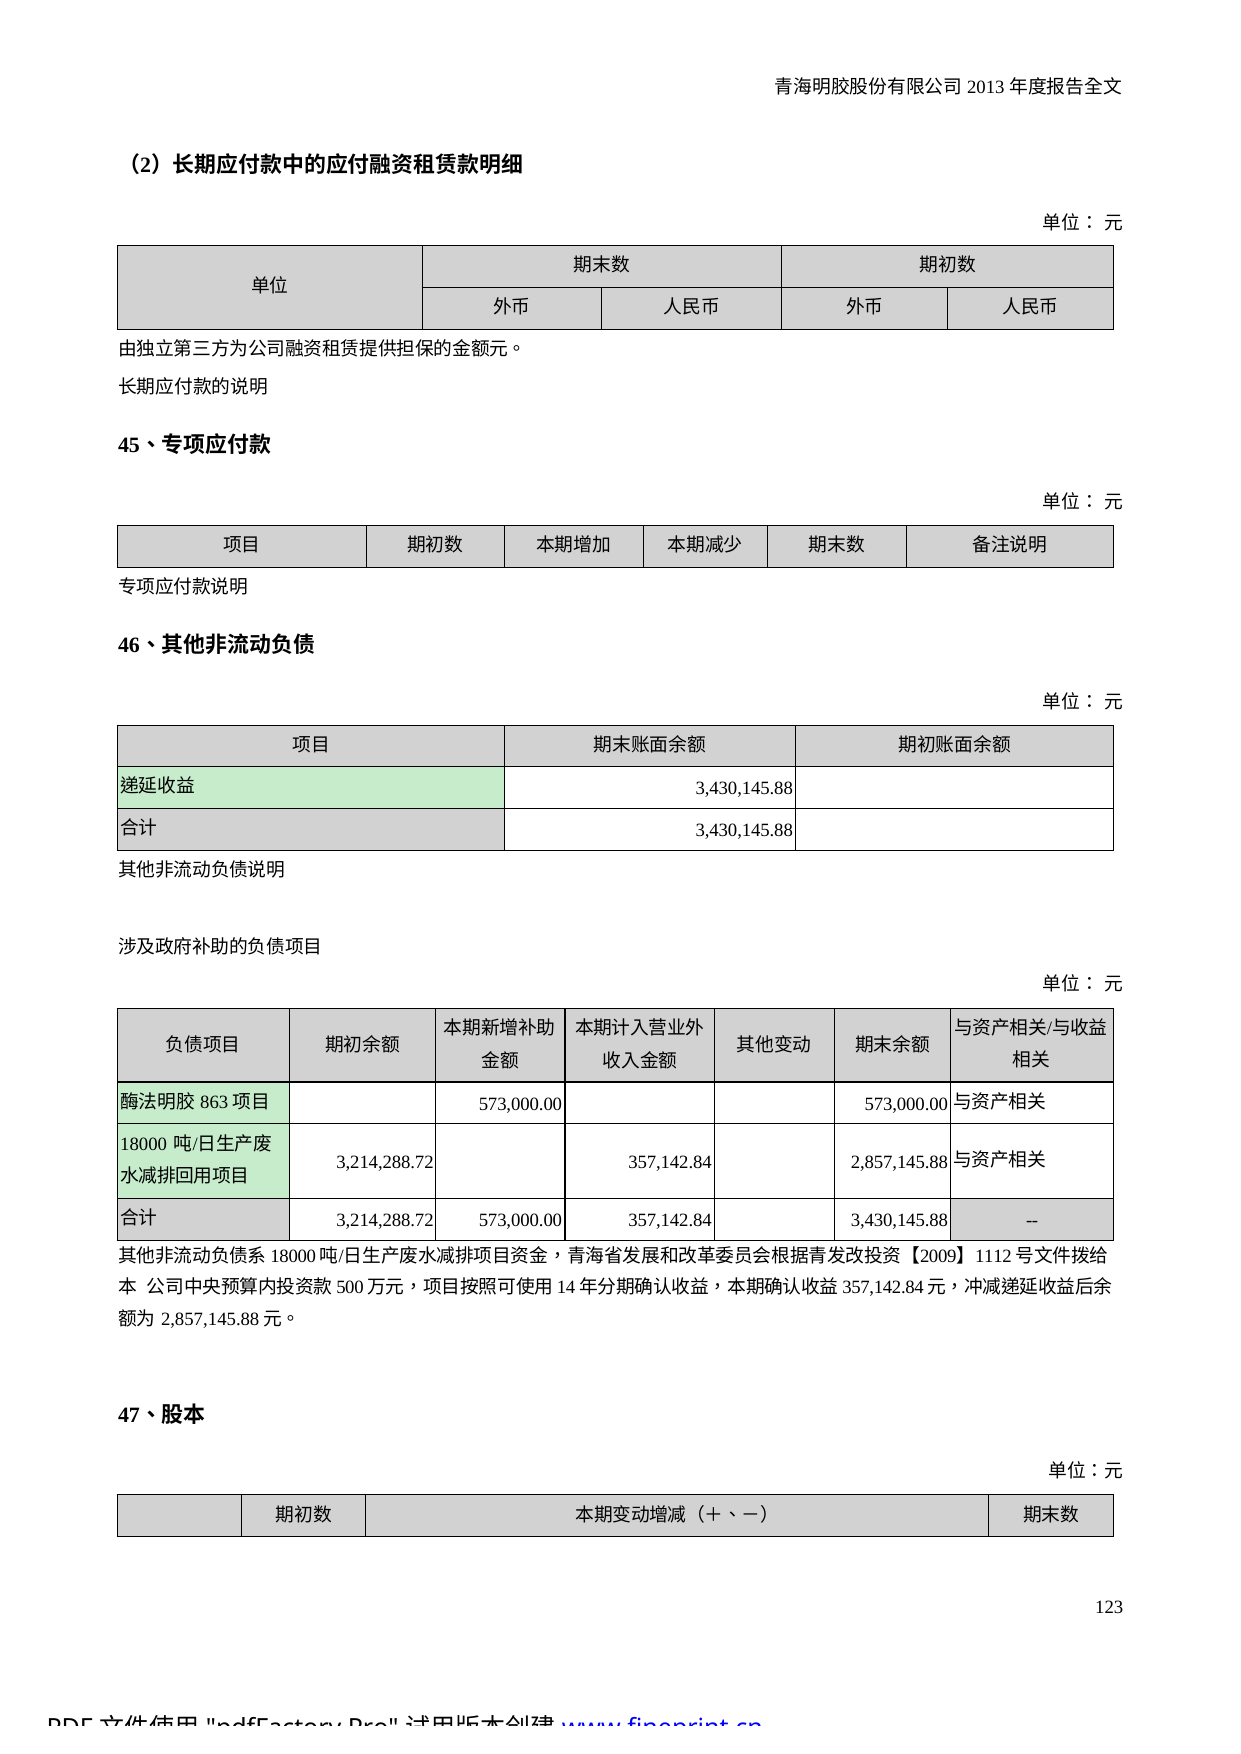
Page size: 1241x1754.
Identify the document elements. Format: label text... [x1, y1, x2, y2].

subtitle 47、股本 [118, 1399, 1123, 1429]
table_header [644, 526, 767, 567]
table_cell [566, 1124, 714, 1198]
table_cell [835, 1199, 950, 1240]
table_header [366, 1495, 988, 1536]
text 单位： 元 [27, 688, 1123, 713]
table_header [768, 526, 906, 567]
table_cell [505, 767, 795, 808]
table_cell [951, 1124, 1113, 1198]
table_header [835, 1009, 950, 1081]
text 其他非流动负债说明 [118, 857, 1123, 882]
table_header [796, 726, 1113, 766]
subtitle 46、其他非流动负债 [118, 629, 1123, 658]
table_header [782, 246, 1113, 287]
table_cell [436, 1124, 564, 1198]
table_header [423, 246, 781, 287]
text 长期应付款的说明 [118, 373, 1123, 399]
text 专项应付款说明 [118, 573, 1123, 599]
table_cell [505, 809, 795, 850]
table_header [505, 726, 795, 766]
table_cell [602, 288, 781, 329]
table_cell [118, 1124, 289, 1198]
text 123 [27, 1596, 1123, 1617]
text 其他非流动负债系18000吨/日生产废水减排项目资金，青海省发展和改革委员会根据青发改投资【2009】1112号文件拨给本 公司中央预算内投资款500万元，项目按照可使用14年分期确认收益，本期确认收益357,142.84元，冲减递延收益后余额为 2,857,145.88元。 [118, 1242, 1123, 1331]
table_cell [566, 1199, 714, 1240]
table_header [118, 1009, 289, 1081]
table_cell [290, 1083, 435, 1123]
text 由独立第三方为公司融资租赁提供担保的金额元。 [118, 336, 1123, 361]
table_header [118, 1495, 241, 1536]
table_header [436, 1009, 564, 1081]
text 单位： 元 [27, 971, 1123, 996]
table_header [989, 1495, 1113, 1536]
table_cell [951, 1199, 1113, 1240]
text 单位： 元 [27, 488, 1123, 514]
text 单位： 元 [27, 209, 1123, 234]
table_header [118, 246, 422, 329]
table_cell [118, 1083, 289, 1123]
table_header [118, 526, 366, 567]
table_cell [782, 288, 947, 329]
text 单位：元 [27, 1457, 1123, 1483]
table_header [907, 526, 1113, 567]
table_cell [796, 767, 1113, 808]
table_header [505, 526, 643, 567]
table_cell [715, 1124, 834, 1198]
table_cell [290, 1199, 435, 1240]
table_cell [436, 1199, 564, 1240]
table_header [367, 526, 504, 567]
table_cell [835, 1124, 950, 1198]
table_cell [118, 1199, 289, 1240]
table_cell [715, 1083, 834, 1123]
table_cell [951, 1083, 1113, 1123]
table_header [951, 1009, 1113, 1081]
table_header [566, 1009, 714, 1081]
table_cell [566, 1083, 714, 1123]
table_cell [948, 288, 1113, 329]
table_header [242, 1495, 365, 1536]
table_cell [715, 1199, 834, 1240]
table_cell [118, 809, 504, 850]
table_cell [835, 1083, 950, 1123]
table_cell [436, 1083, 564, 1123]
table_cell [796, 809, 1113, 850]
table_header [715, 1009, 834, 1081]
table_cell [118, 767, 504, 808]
subtitle 45、专项应付款 [118, 429, 1123, 459]
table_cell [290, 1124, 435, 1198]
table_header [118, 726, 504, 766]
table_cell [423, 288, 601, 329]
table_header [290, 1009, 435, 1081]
subtitle （2）长期应付款中的应付融资租赁款明细 [118, 145, 1123, 180]
text 涉及政府补助的负债项目 [118, 933, 1123, 959]
